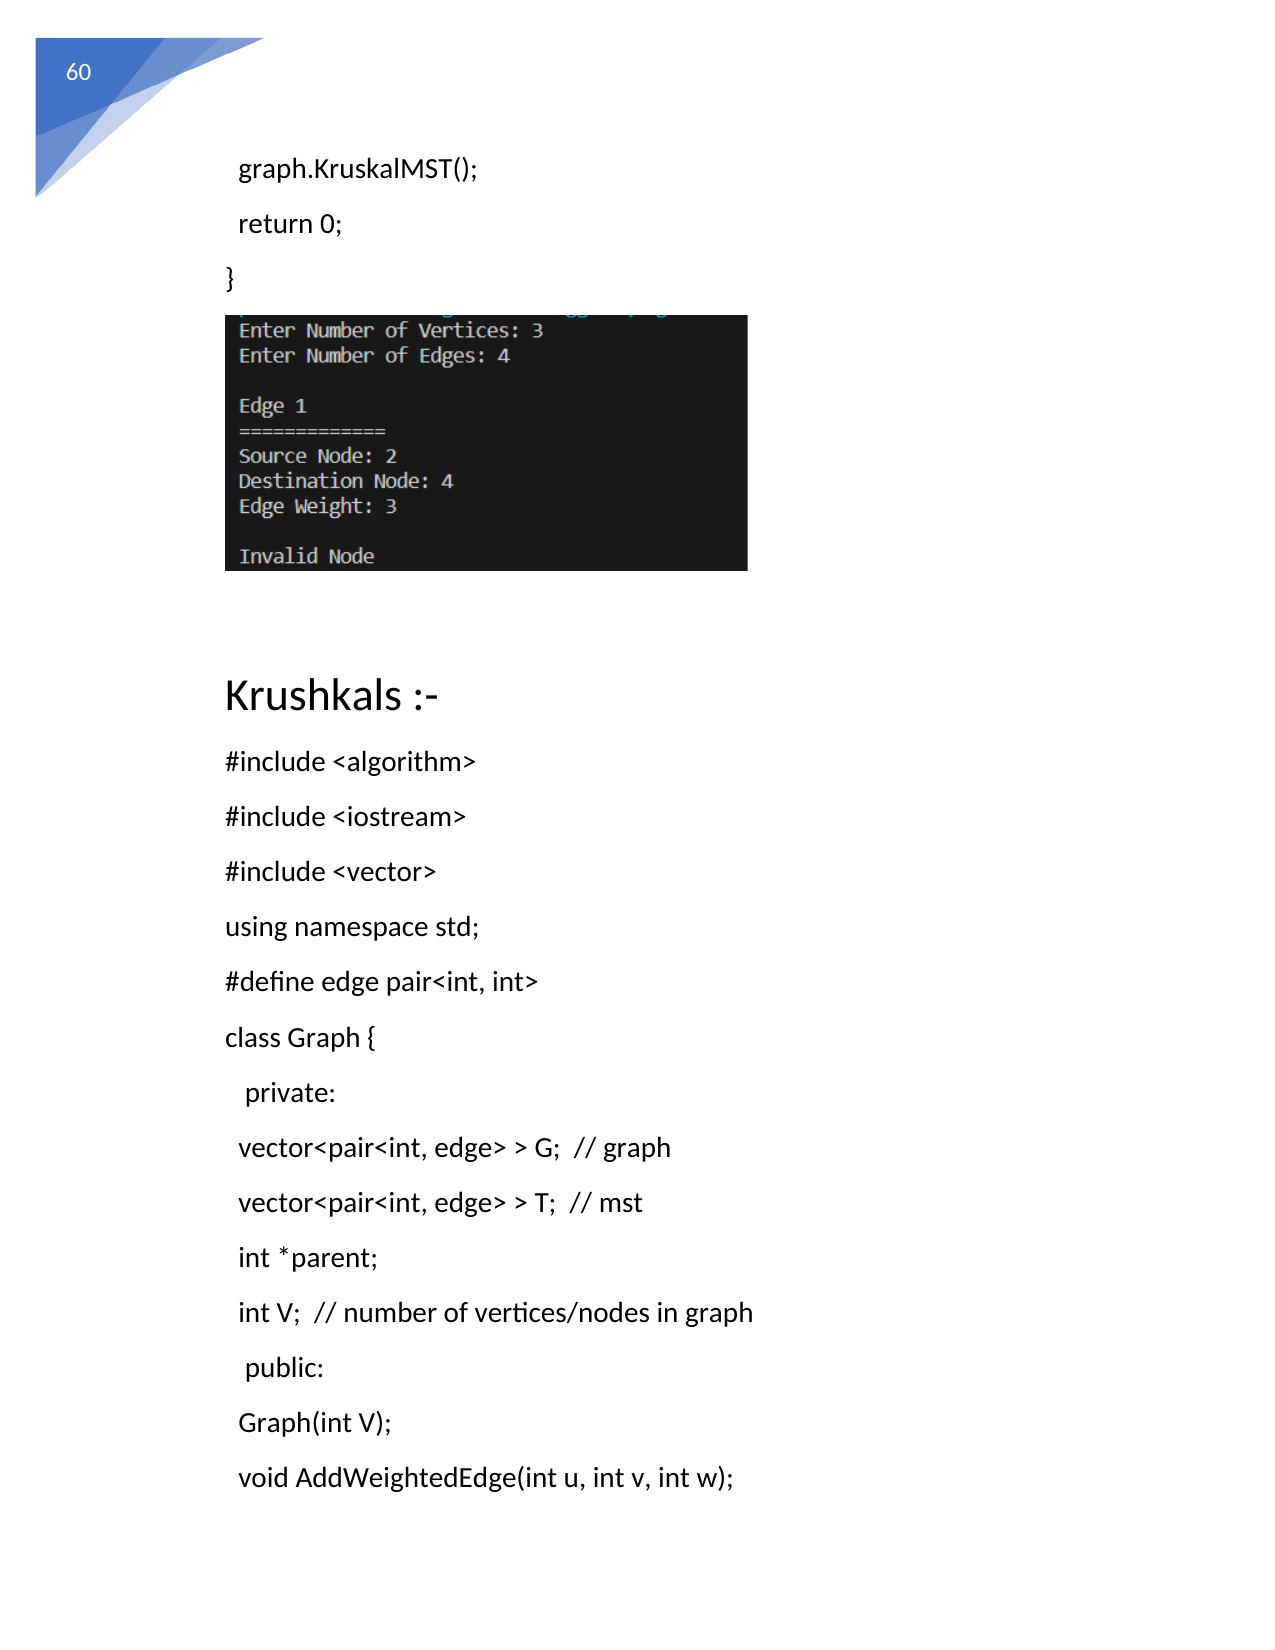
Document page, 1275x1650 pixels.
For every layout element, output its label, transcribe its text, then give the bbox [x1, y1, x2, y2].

text #include <algorithm> [150, 743, 1125, 779]
picture [35, 37, 265, 200]
picture [225, 315, 748, 571]
text int *parent; [150, 1239, 1125, 1275]
text } [150, 260, 1125, 296]
text class Graph { [150, 1019, 1125, 1054]
text private: [150, 1074, 1125, 1109]
text public: [150, 1349, 1125, 1385]
text #include <vector> [150, 853, 1125, 889]
text void AddWeightedEdge(int u, int v, int w); [150, 1459, 1125, 1495]
text using namespace std; [150, 908, 1125, 944]
text #define edge pair<int, int> [150, 963, 1125, 999]
text int V; // number of vertices/nodes in graph [150, 1294, 1125, 1330]
text #include <iostream> [150, 798, 1125, 834]
text Graph(int V); [150, 1404, 1125, 1440]
text vector<pair<int, edge> > G; // graph [150, 1129, 1125, 1164]
text vector<pair<int, edge> > T; // mst [150, 1184, 1125, 1219]
text Krushkals :- [150, 666, 1125, 722]
text graph.KruskalMST(); [150, 150, 1125, 186]
text return 0; [150, 205, 1125, 241]
